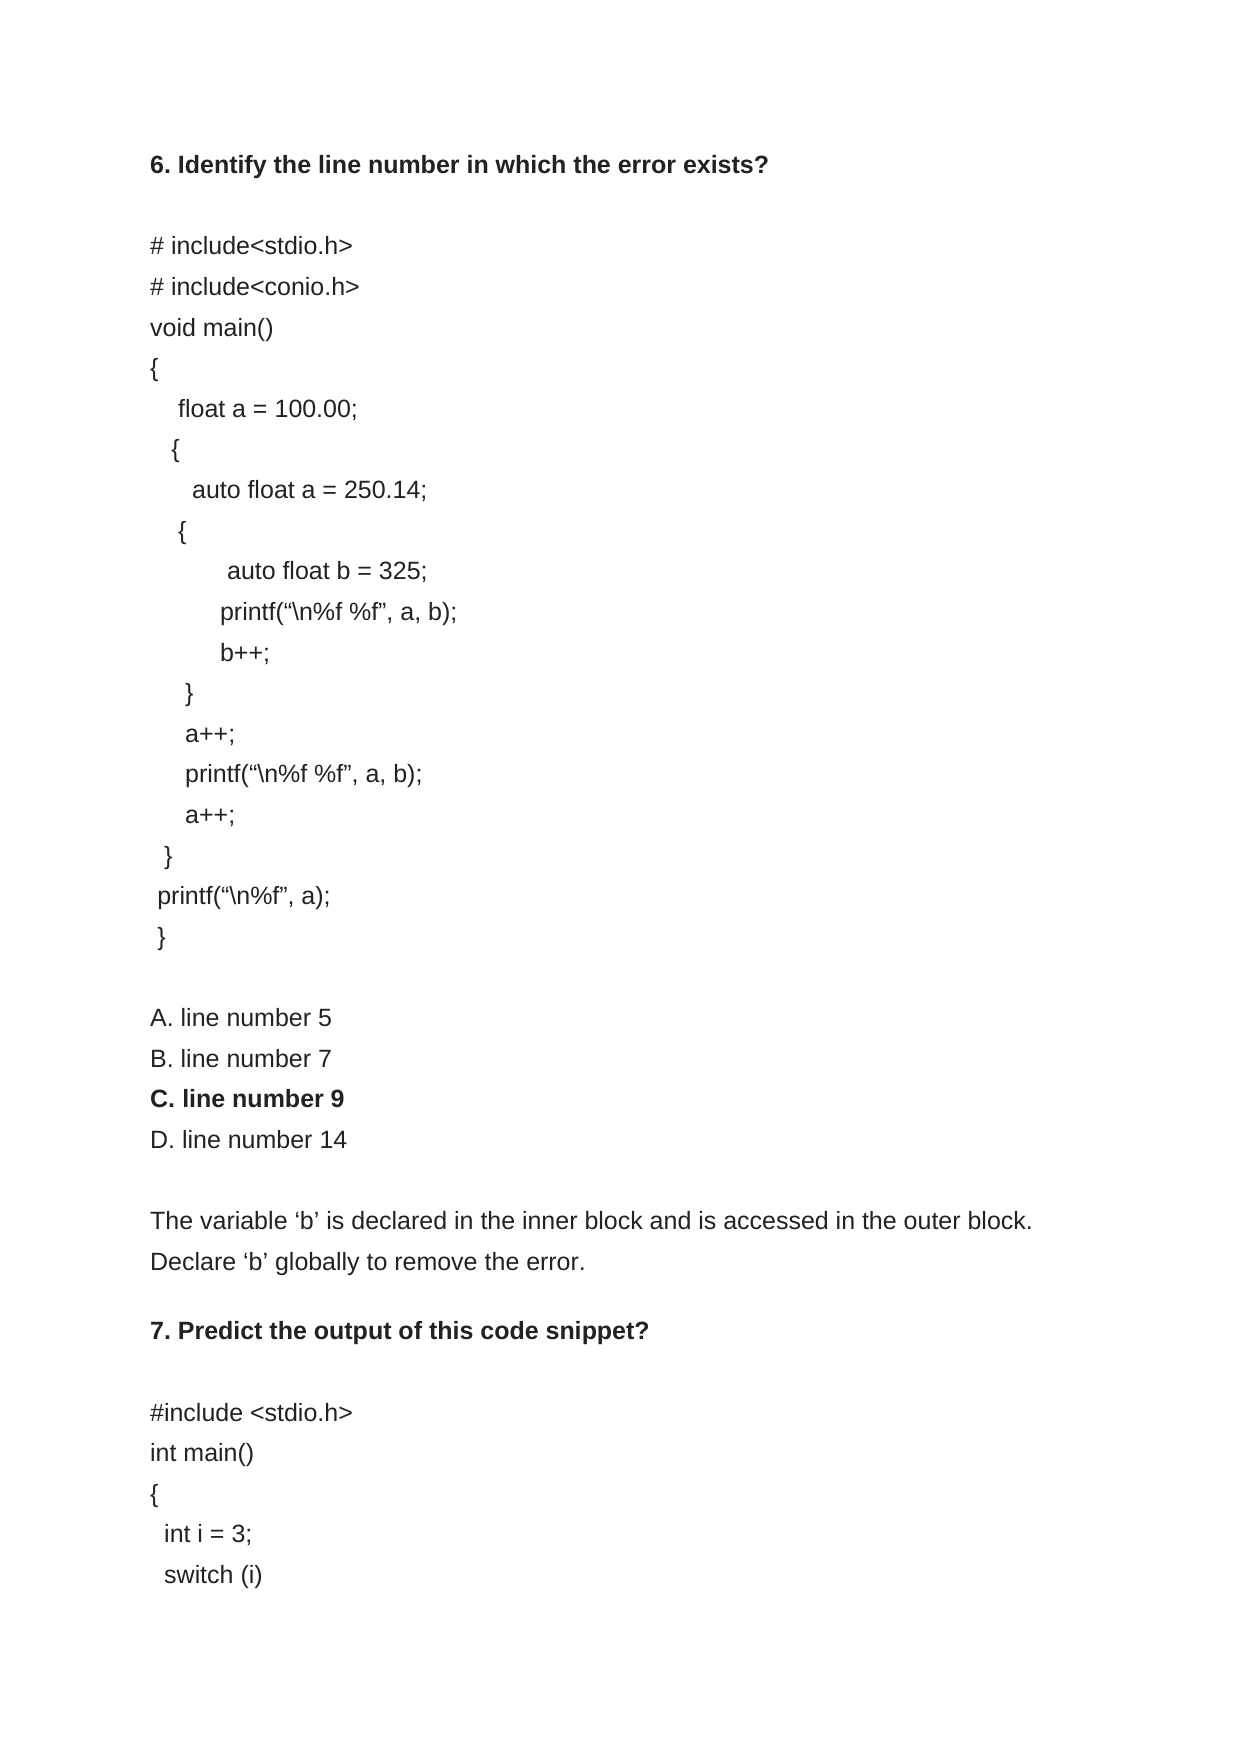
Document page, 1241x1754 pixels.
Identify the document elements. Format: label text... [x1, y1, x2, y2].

text 7. Predict the output of this code snippet? [150, 1316, 1090, 1345]
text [150, 1345, 1090, 1589]
text # include<stdio.h> # include<conio.h> void main() { float a = 100.00; { auto float a = 250.14; { auto float b = 325; printf(“\n%f %f”, a, b); b++; } a++; printf(“\n%f %f”, a, b); a++; } printf(“\n%f”, a); } A. line number 5 B. line number 7 C. line number 9 D. line number 14 The variable ‘b’ is declared in the inner block and is accessed in the outer block. Declare ‘b’ globally to remove the error. [150, 179, 1090, 1276]
text 6. Identify the line number in which the error exists? [150, 150, 1090, 179]
